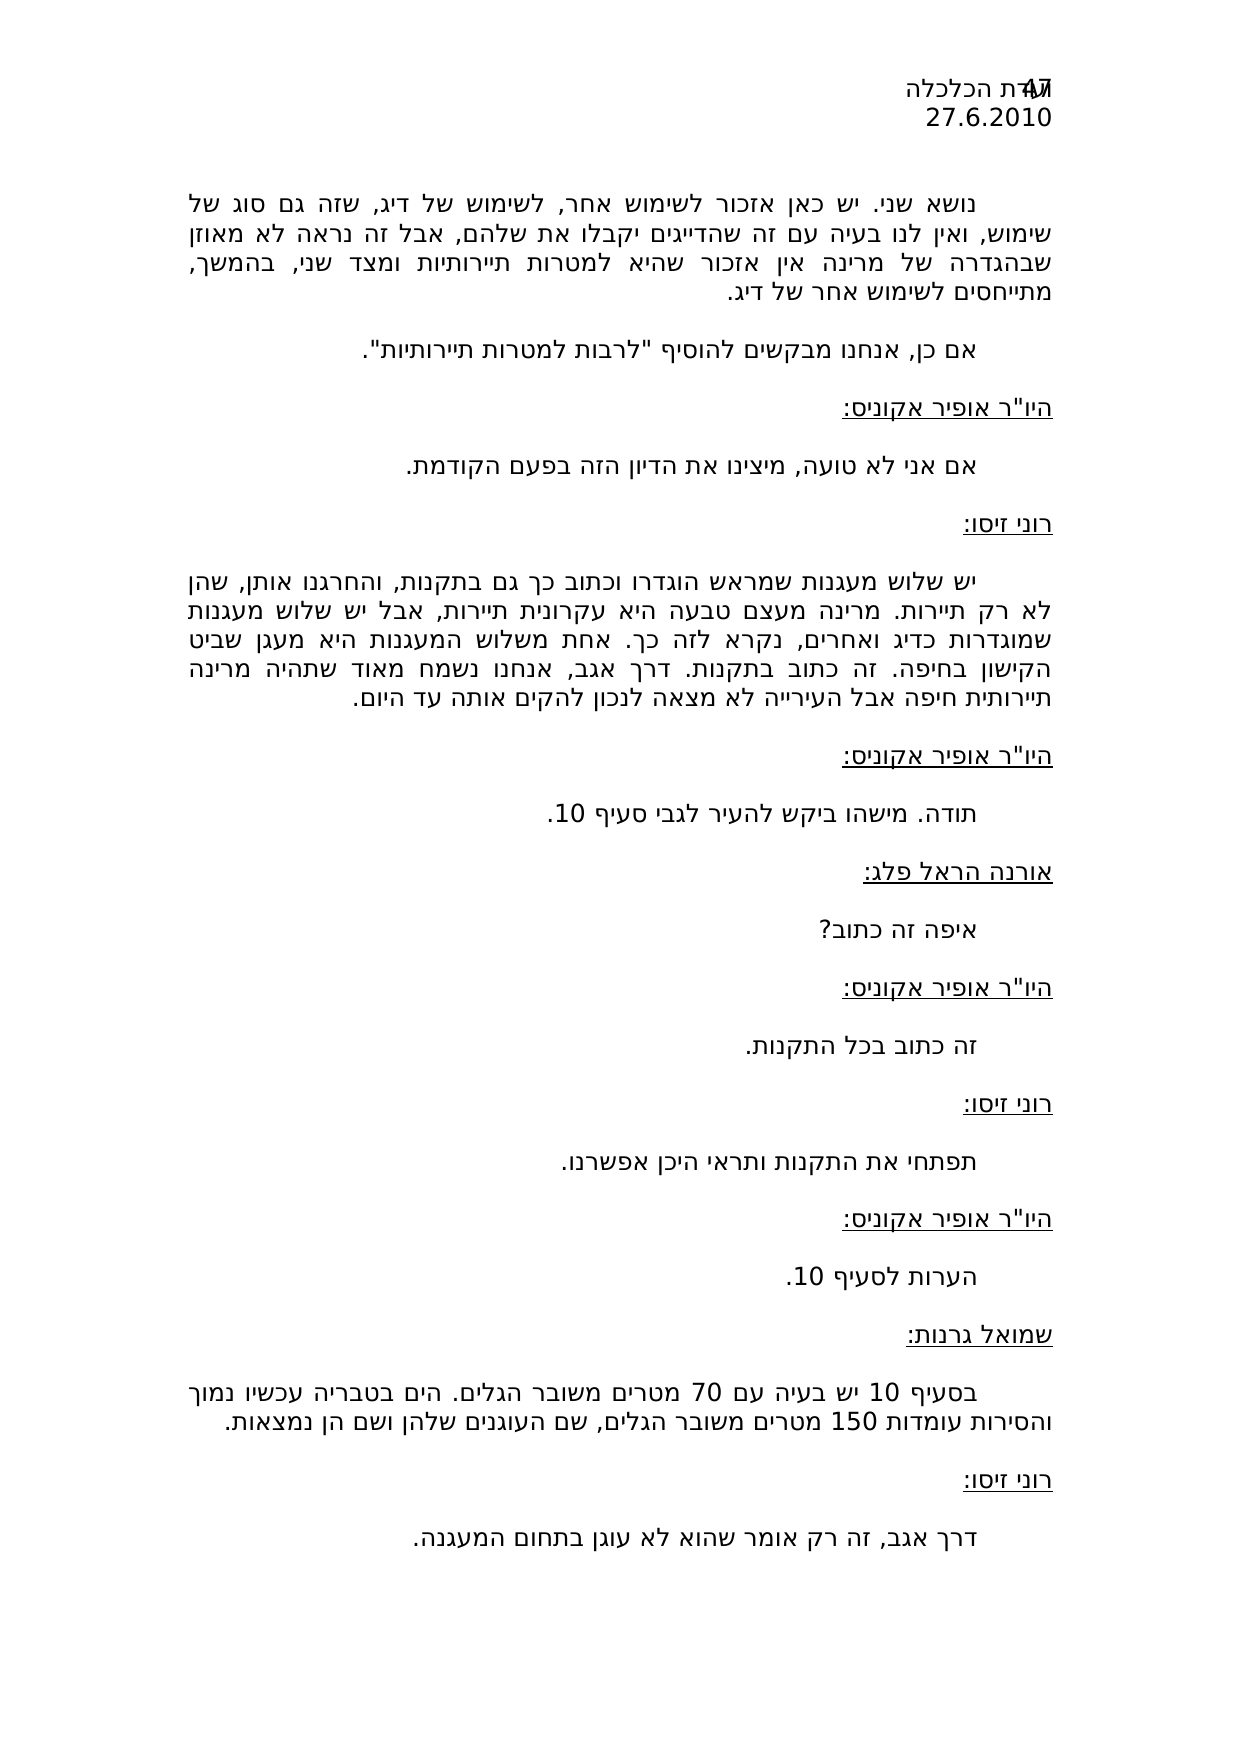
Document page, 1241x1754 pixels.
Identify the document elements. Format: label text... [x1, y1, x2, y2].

text נושא שני. יש כאן אזכור לשימוש אחר, לשימוש של דיג, שזה גם סוג של שימוש, ואין לנו בעיה עם זה שהדייגים יקבלו את שלהם, אבל זה נראה לא מאוזן שבהגדרה של מרינה אין אזכור שהיא למטרות תיירותיות ומצד שני, בהמשך, מתייחסים לשימוש אחר של דיג. [187, 189, 1053, 306]
text שמואל גרנות: [187, 1320, 1053, 1349]
text תפתחי את התקנות ותראי היכן אפשרנו. [187, 1147, 1053, 1176]
text רוני זיסו: [187, 509, 1053, 538]
text אם כן, אנחנו מבקשים להוסיף "לרבות למטרות תיירותיות". [187, 335, 1053, 364]
text זה כתוב בכל התקנות. [187, 1031, 1053, 1060]
text רוני זיסו: [187, 1465, 1053, 1494]
text היו"ר אופיר אקוניס: [187, 741, 1053, 770]
text הערות לסעיף 10. [187, 1262, 1053, 1292]
text היו"ר אופיר אקוניס: [187, 1204, 1053, 1234]
text דרך אגב, זה רק אומר שהוא לא עוגן בתחום המעגנה. [187, 1523, 1053, 1552]
text רוני זיסו: [187, 1089, 1053, 1118]
text תודה. מישהו ביקש להעיר לגבי סעיף 10. [187, 799, 1053, 828]
text אם אני לא טועה, מיצינו את הדיון הזה בפעם הקודמת. [187, 451, 1053, 480]
text בסעיף 10 יש בעיה עם 70 מטרים משובר הגלים. הים בטבריה עכשיו נמוך והסירות עומדות 150 מטרים משובר הגלים, שם העוגנים שלהן ושם הן נמצאות. [187, 1378, 1053, 1437]
text אורנה הראל פלג: [187, 857, 1053, 886]
text יש שלוש מעגנות שמראש הוגדרו וכתוב כך גם בתקנות, והחרגנו אותן, שהן לא רק תיירות. מרינה מעצם טבעה היא עקרונית תיירות, אבל יש שלוש מעגנות שמוגדרות כדיג ואחרים, נקרא לזה כך. אחת משלוש המעגנות היא מעגן שביט הקישון בחיפה. זה כתוב בתקנות. דרך אגב, אנחנו נשמח מאוד שתהיה מרינה תיירותית חיפה אבל העירייה לא מצאה לנכון להקים אותה עד היום. [187, 567, 1053, 712]
text איפה זה כתוב? [187, 915, 1053, 944]
text היו"ר אופיר אקוניס: [187, 393, 1053, 422]
text היו"ר אופיר אקוניס: [187, 973, 1053, 1002]
